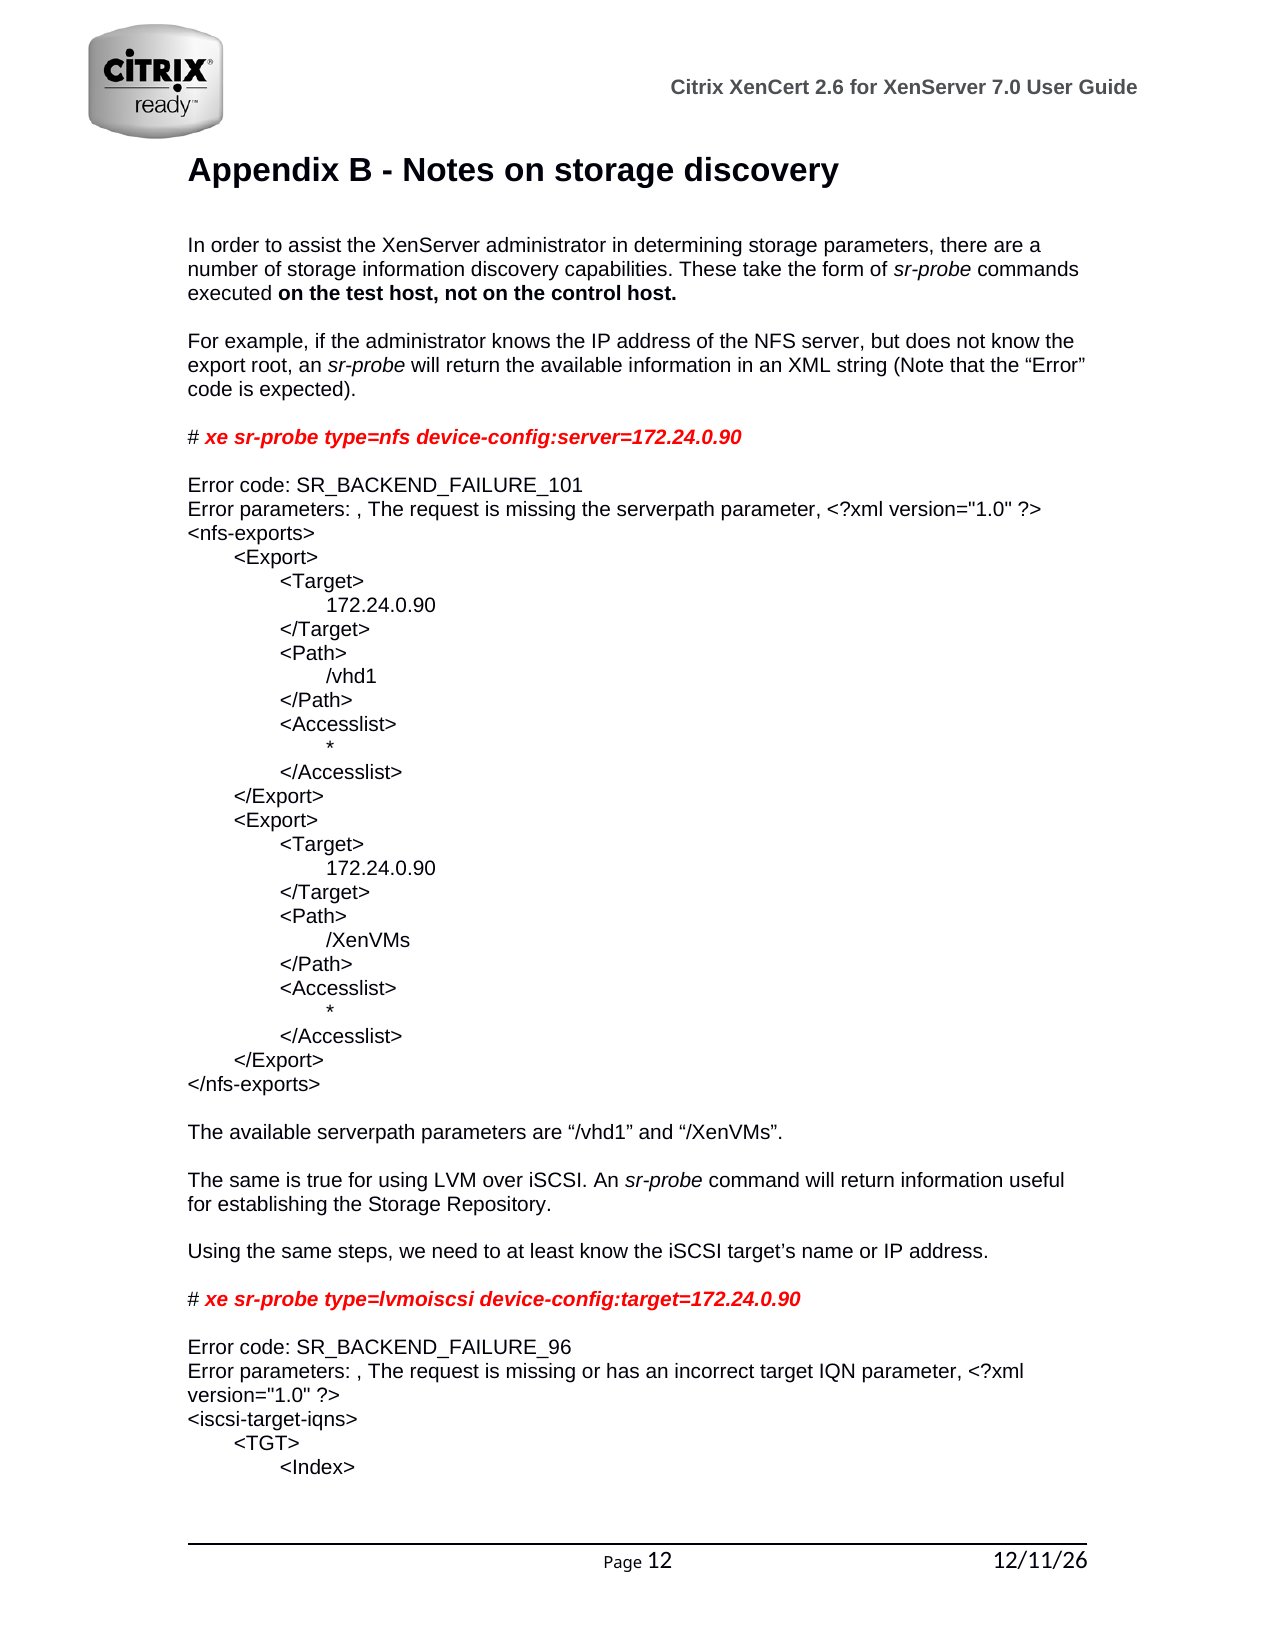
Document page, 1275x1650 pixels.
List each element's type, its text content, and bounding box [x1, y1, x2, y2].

text </Accesslist> [187, 760, 1087, 784]
text <Path> [187, 904, 1087, 928]
text <Path> [187, 640, 1087, 664]
text /XenVMs [187, 928, 1087, 952]
text # xe sr-probe type=lvmoiscsi device-config:target=172.24.0.90 [187, 1287, 1087, 1311]
picture [76, 13, 235, 149]
text The same is true for using LVM over iSCSI. An sr-probe command will return information useful for establishing the Storage Repository. [187, 1167, 1087, 1215]
text <Export> [187, 544, 1087, 568]
text </Path> [187, 952, 1087, 976]
text </Export> [187, 1048, 1087, 1072]
text <iscsi-target-iqns> [187, 1407, 1087, 1431]
text * [187, 736, 1087, 760]
text </Target> [187, 616, 1087, 640]
text <nfs-exports> [187, 521, 1087, 544]
text * [187, 1000, 1087, 1024]
text For example, if the administrator knows the IP address of the NFS server, but does not know the export root, an sr-probe will return the available information in an XML string (Note that the “Error” code is expected). [187, 329, 1087, 401]
text Error parameters: , The request is missing the serverpath parameter, <?xml version="1.0" ?> [187, 497, 1087, 521]
text <Accesslist> [187, 712, 1087, 736]
text </Accesslist> [187, 1024, 1087, 1048]
text # xe sr-probe type=nfs device-config:server=172.24.0.90 [187, 425, 1087, 449]
text Error code: SR_BACKEND_FAILURE_96 [187, 1335, 1087, 1359]
text <Export> [187, 808, 1087, 832]
text <Index> [187, 1455, 1087, 1479]
text 172.24.0.90 [187, 592, 1087, 616]
text 172.24.0.90 [187, 856, 1087, 880]
text </Target> [187, 880, 1087, 904]
text </Path> [187, 688, 1087, 712]
text <Target> [187, 568, 1087, 592]
text </nfs-exports> [187, 1072, 1087, 1096]
text Using the same steps, we need to at least know the iSCSI target’s name or IP address. [187, 1239, 1087, 1263]
text In order to assist the XenServer administrator in determining storage parameters, there are a number of storage information discovery capabilities. These take the form of sr-probe commands executed on the test host, not on the control host. [187, 233, 1087, 305]
text Error code: SR_BACKEND_FAILURE_101 [187, 473, 1087, 497]
text /vhd1 [187, 664, 1087, 688]
text The available serverpath parameters are “/vhd1” and “/XenVMs”. [187, 1119, 1087, 1143]
text <Accesslist> [187, 976, 1087, 1000]
subtitle Appendix B - Notes on storage discovery [187, 150, 1087, 188]
text Error parameters: , The request is missing or has an incorrect target IQN parameter, <?xml version="1.0" ?> [187, 1359, 1087, 1407]
text <TGT> [187, 1431, 1087, 1455]
text <Target> [187, 832, 1087, 856]
text </Export> [187, 784, 1087, 808]
